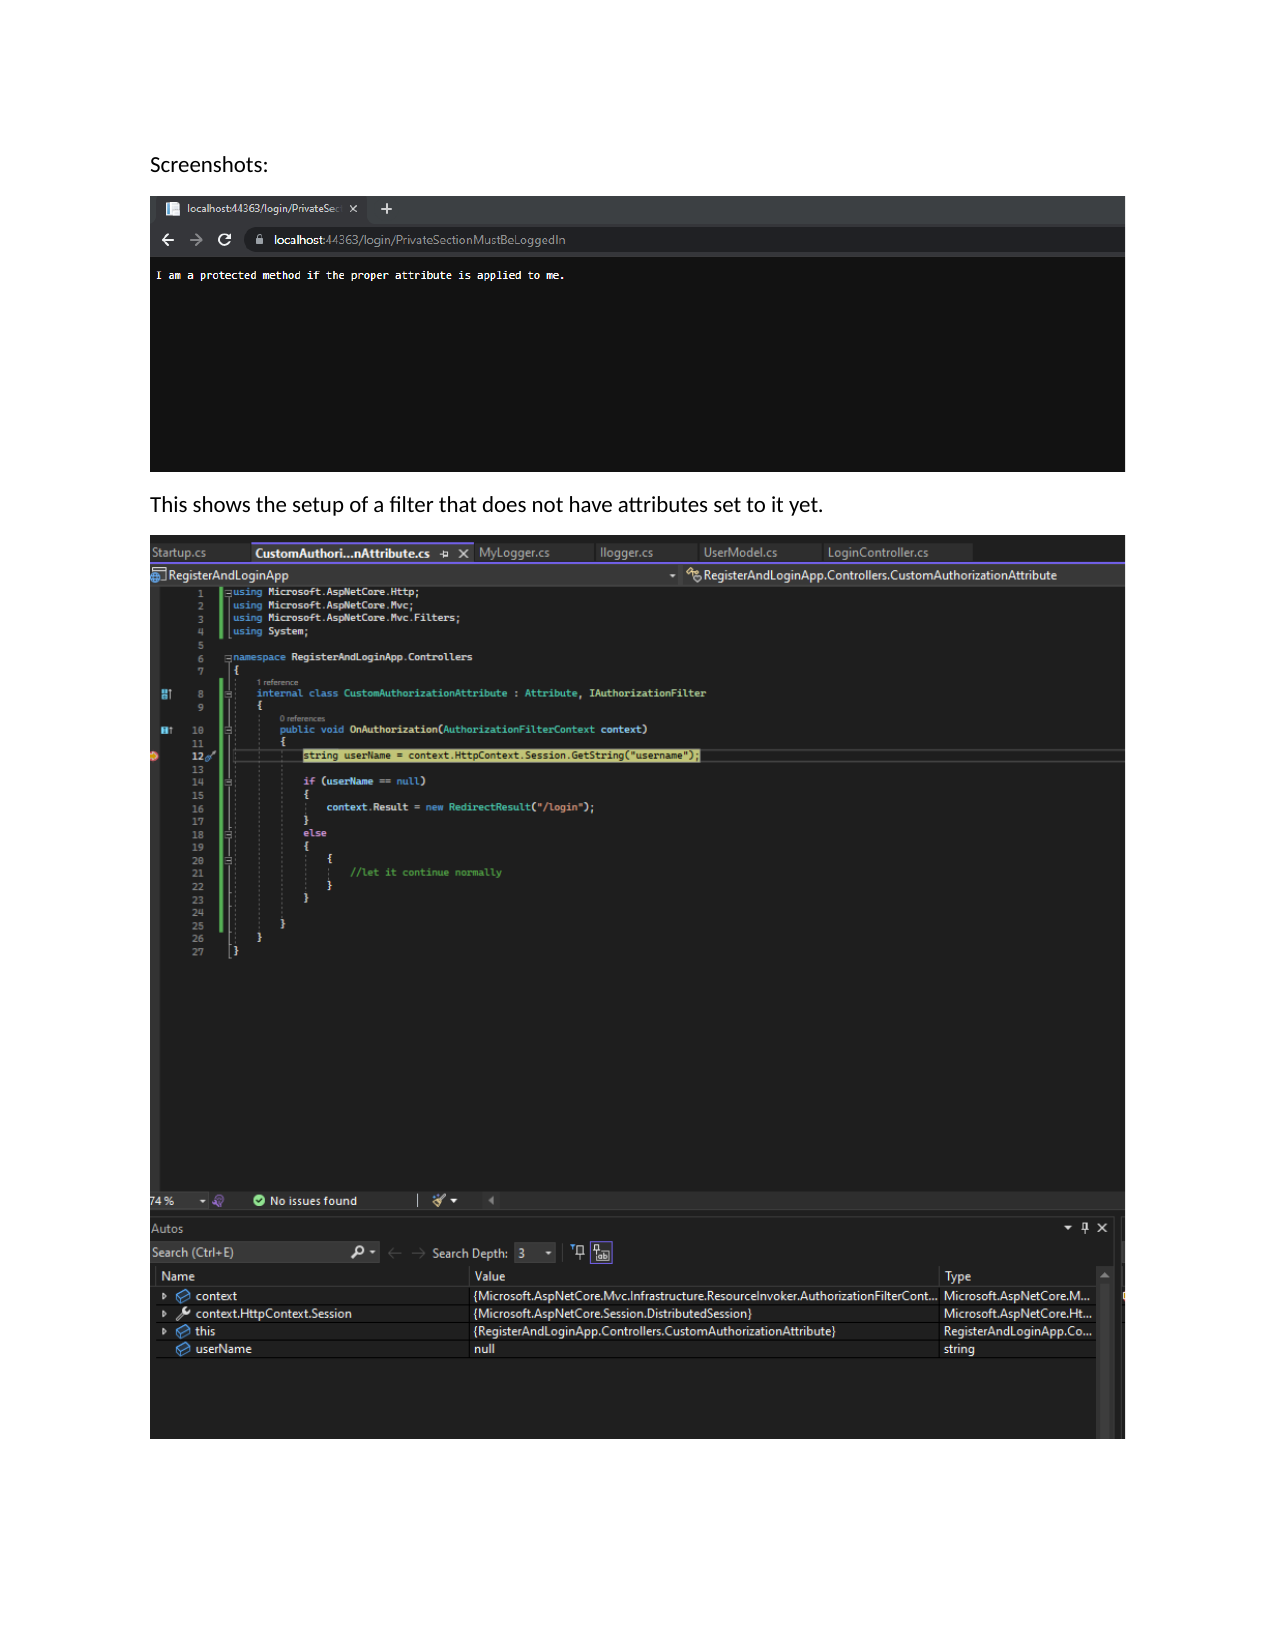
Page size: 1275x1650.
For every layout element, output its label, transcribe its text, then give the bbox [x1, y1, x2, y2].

picture [150, 196, 1125, 472]
text This shows the setup of a filter that does not have attributes set to it yet. [150, 490, 1125, 518]
picture [150, 535, 1125, 1439]
text Screenshots: [150, 150, 1125, 178]
